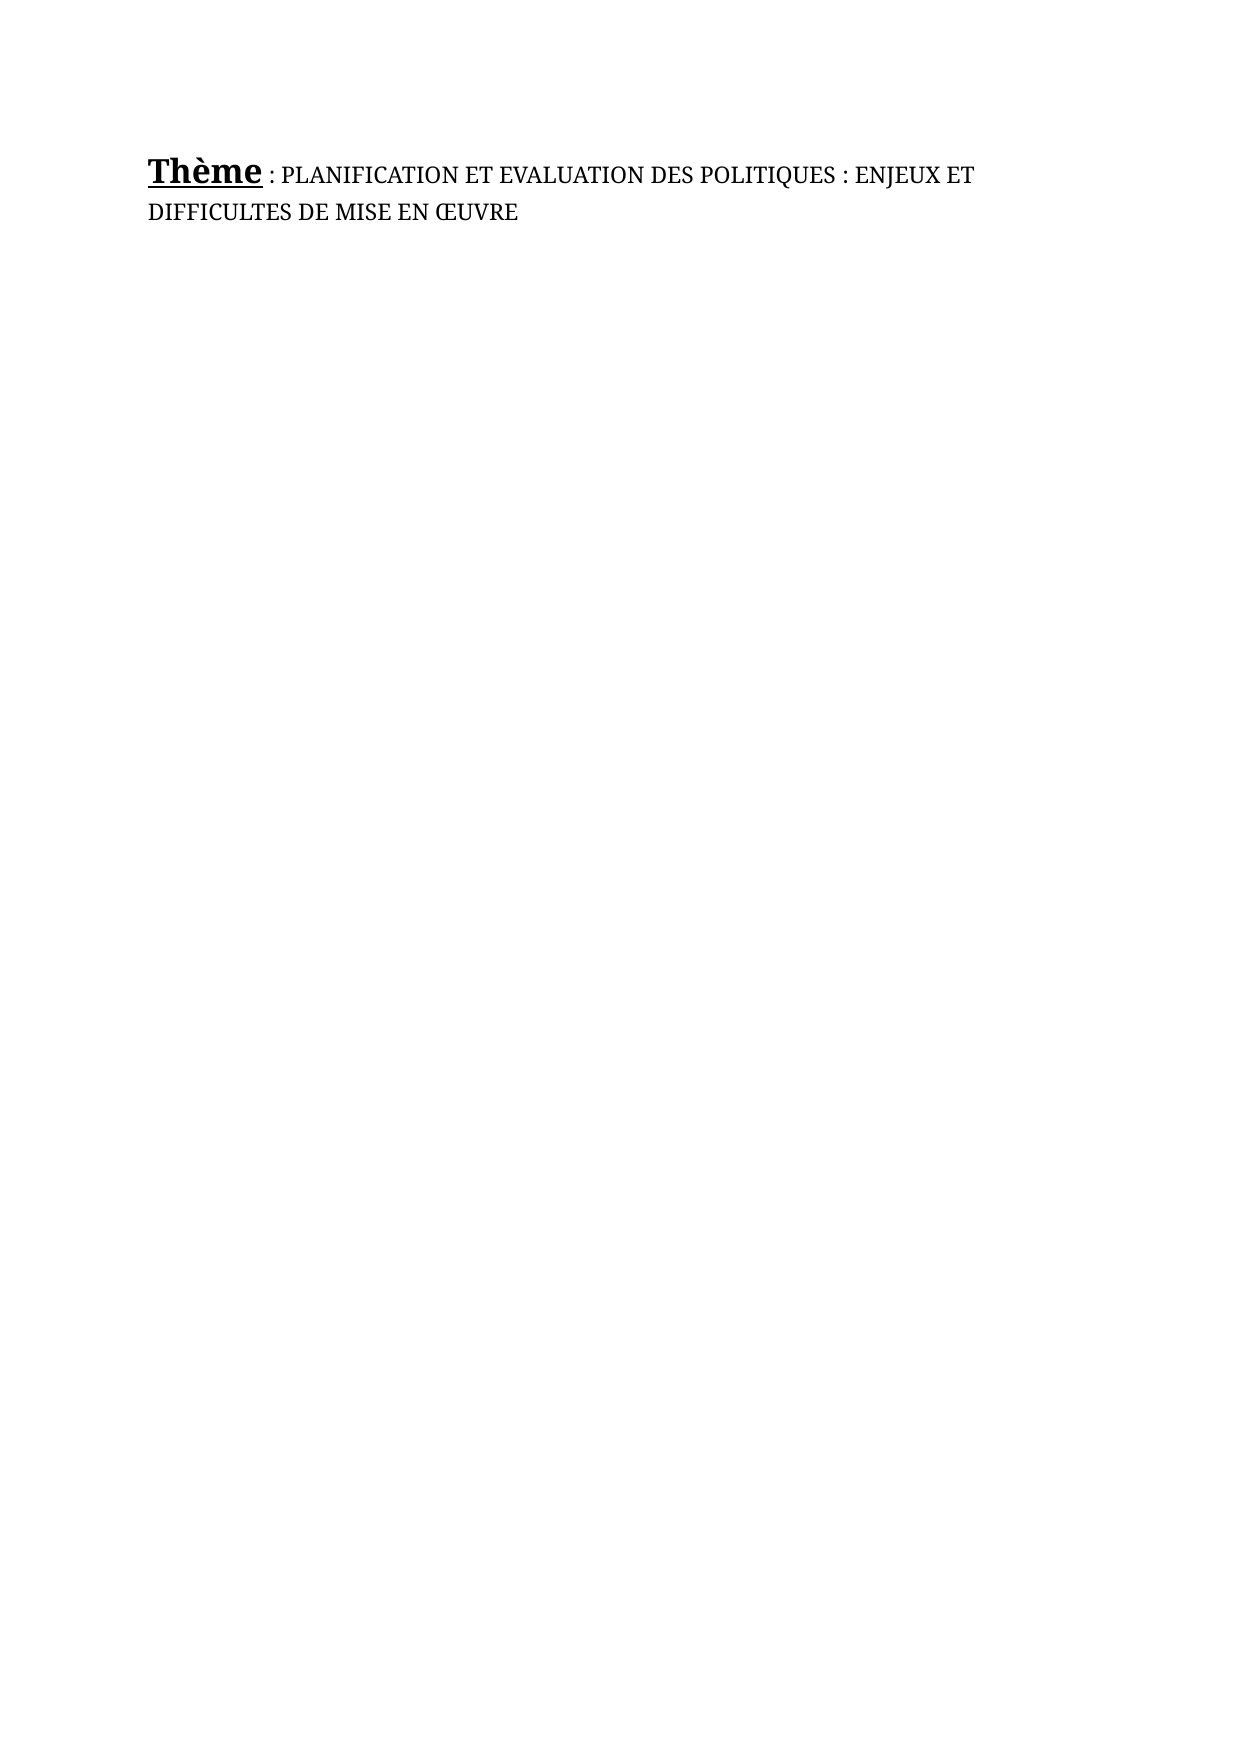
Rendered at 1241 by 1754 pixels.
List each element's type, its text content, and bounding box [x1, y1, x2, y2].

text Thème : PLANIFICATION ET EVALUATION DES POLITIQUES : ENJEUX ET DIFFICULTES DE MISE EN ŒUVRE [148, 148, 1093, 227]
